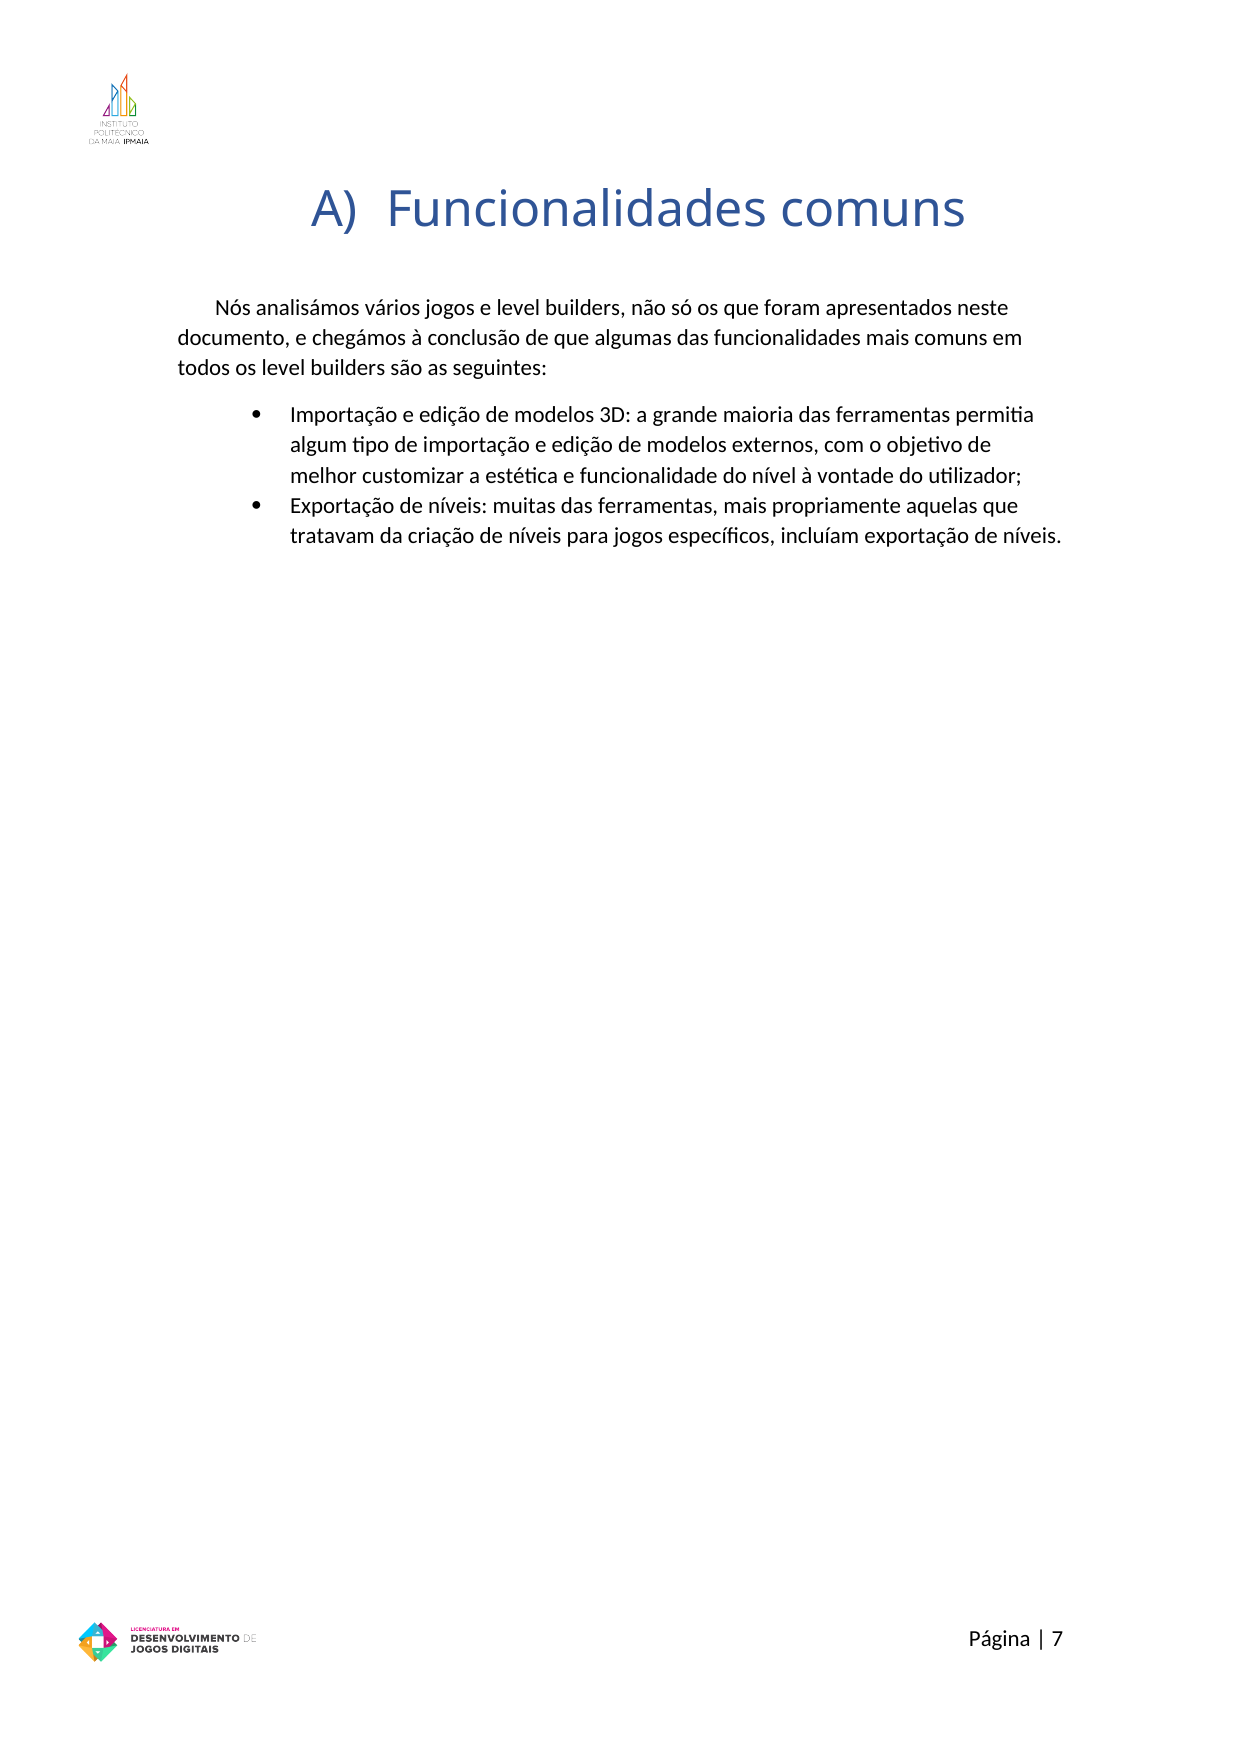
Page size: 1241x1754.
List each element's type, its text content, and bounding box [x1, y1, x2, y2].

picture [82, 70, 159, 147]
subtitle Funcionalidades comuns [215, 173, 1063, 241]
list Importação e edição de modelos 3D: a grande maioria das ferramentas permitia algum tipo de importação e edição de modelos externos, com o objetivo de melhor customizar a estética e funcionalidade do nível à vontade do utilizador; [252, 400, 1063, 489]
list Exportação de níveis: muitas das ferramentas, mais propriamente aquelas que tratavam da criação de níveis para jogos específicos, incluíam exportação de níveis. [252, 491, 1063, 549]
picture [78, 1622, 257, 1662]
text Nós analisámos vários jogos e level builders, não só os que foram apresentados neste documento, e chegámos à conclusão de que algumas das funcionalidades mais comuns em todos os level builders são as seguintes: [177, 293, 1063, 381]
